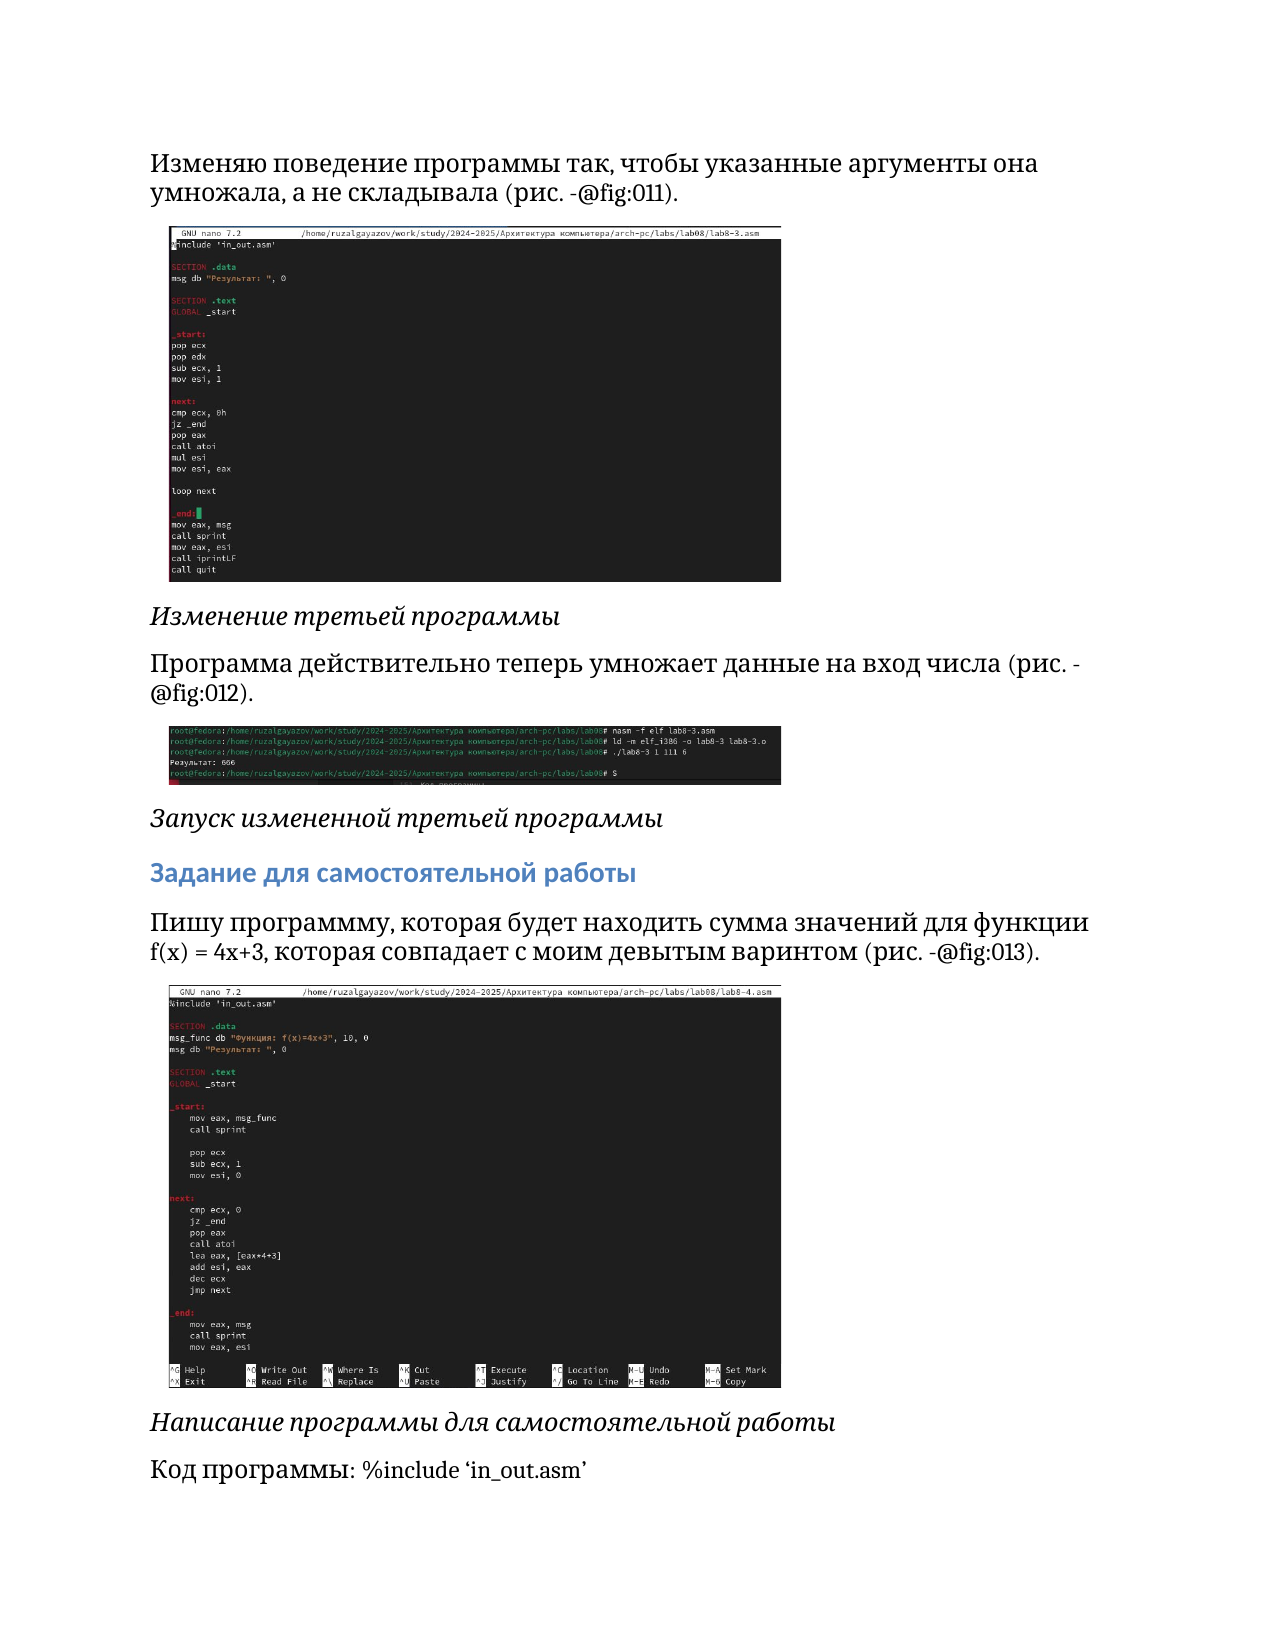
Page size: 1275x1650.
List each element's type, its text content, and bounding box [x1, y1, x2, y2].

subtitle Задание для самостоятельной работы [150, 854, 1125, 890]
picture [168, 726, 782, 785]
text Изменяю поведение программы так, чтобы указанные аргументы она умножала, а не складывала (рис. -@fig:011). [150, 150, 1125, 207]
text Код программы: %include ‘in_out.asm’ [150, 1456, 1125, 1485]
text Изменение третьей программы [150, 602, 1125, 631]
text Программа действительно теперь умножает данные на вход числа (рис. -@fig:012). [150, 650, 1125, 707]
text Написание программы для самостоятельной работы [150, 1409, 1125, 1437]
picture [168, 226, 782, 582]
text Запуск измененной третьей программы [150, 805, 1125, 834]
text Пишу программму, которая будет находить сумма значений для функции f(x) = 4x+3, которая совпадает с моим девытым варинтом (рис. -@fig:013). [150, 909, 1125, 966]
picture [168, 985, 782, 1388]
